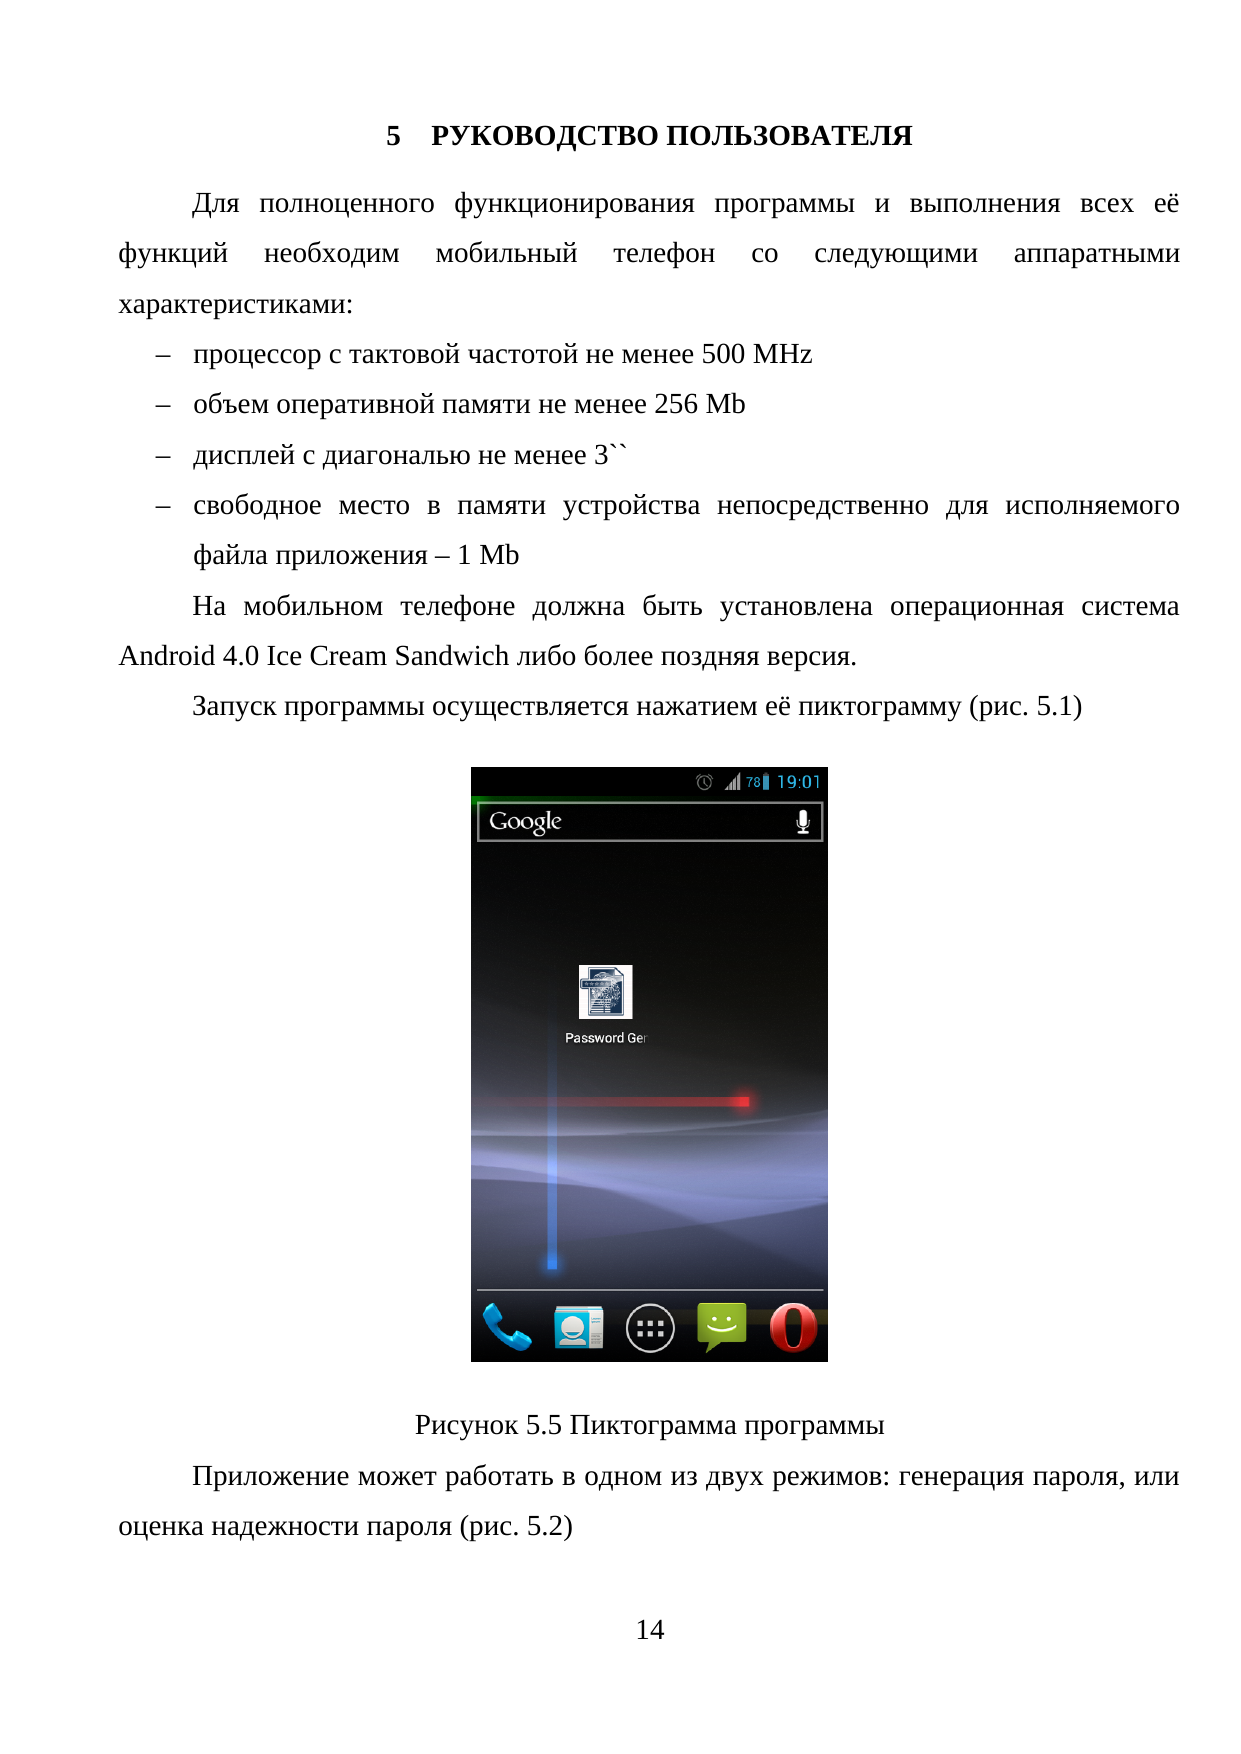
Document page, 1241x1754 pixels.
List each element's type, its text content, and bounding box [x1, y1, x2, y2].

list процессор с тактовой частотой не менее 500 MHz [156, 336, 1181, 370]
picture [471, 767, 828, 1362]
text Запуск программы осуществляется нажатием её пиктограмму (рис. 5.1) [118, 688, 1181, 722]
list свободное место в памяти устройства непосредственно для исполняемого файла приложения – 1 Mb [156, 487, 1181, 571]
text На мобильном телефоне должна быть установлена операционная система Android 4.0 Ice Cream Sandwich либо более поздняя версия. [118, 588, 1181, 672]
subtitle РУКОВОДСТВО ПОЛЬЗОВАТЕЛЯ [118, 118, 1181, 152]
text Приложение может работать в одном из двух режимов: генерация пароля, или оценка надежности пароля (рис. 5.2) [118, 1458, 1181, 1542]
text Для полноценного функционирования программы и выполнения всех её функций необходим мобильный телефон со следующими аппаратными характеристиками: [118, 185, 1181, 319]
list дисплей с диагональю не менее 3`` [156, 437, 1181, 470]
list объем оперативной памяти не менее 256 Mb [156, 386, 1181, 420]
